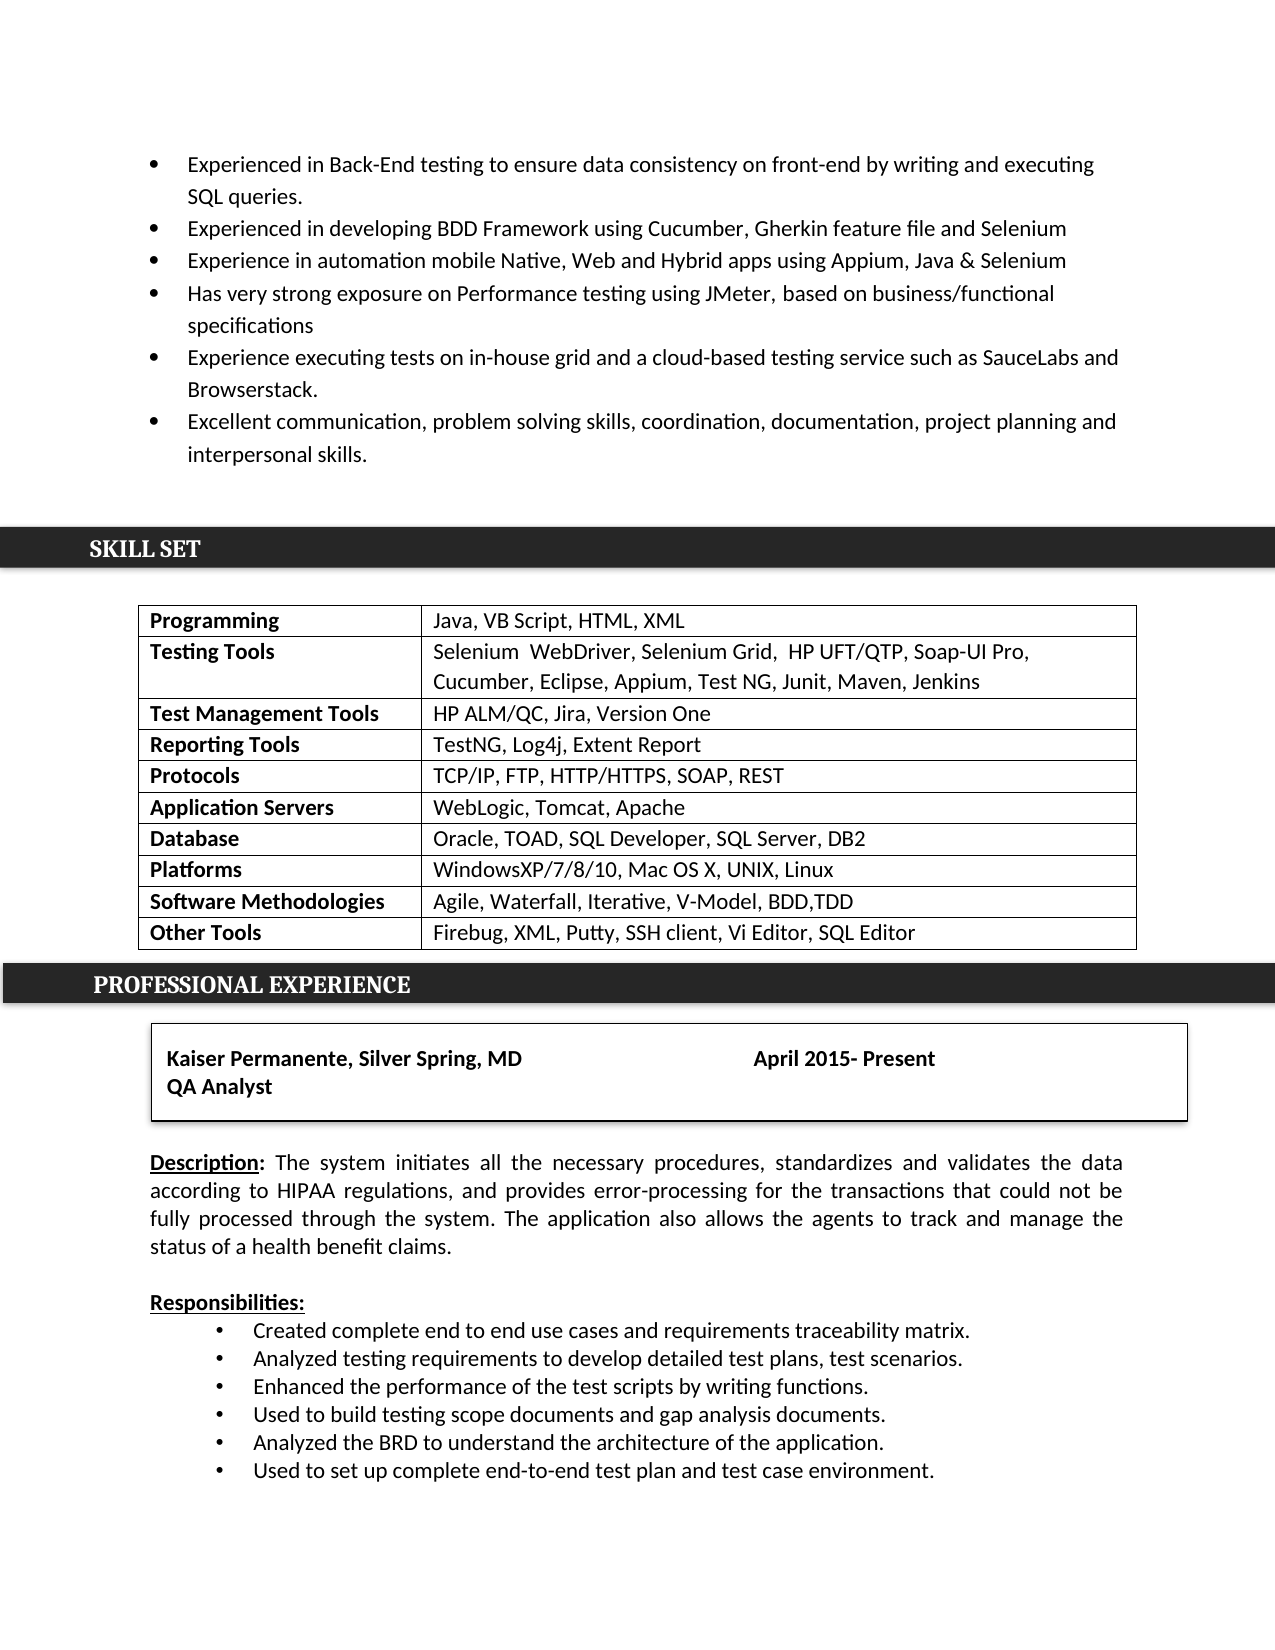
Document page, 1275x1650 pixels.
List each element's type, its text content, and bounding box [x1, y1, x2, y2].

text Description: The system initiates all the necessary procedures, standardizes and validates the data according to HIPAA regulations, and provides error-processing for the transactions that could not be fully processed through the system. The application also allows the agents to track and manage the status of a health benefit claims. [150, 1148, 1125, 1260]
list Has very strong exposure on Performance testing using JMeter, based on business/functional specifications [150, 279, 1125, 339]
table_cell Selenium WebDriver, Selenium Grid, HP UFT/QTP, Soap-UI Pro, Cucumber, Eclipse, Appium, Test NG, Junit, Maven, Jenkins [422, 637, 1136, 698]
table_cell HP ALM/QC, Jira, Version One [422, 699, 1136, 729]
table_header Programming [139, 606, 421, 636]
list Experienced in developing BDD Framework using Cucumber, Gherkin feature file and Selenium [150, 214, 1125, 242]
table_cell Application Servers [139, 793, 421, 823]
table_cell TestNG, Log4j, Extent Report [422, 730, 1136, 760]
table_cell WebLogic, Tomcat, Apache [422, 793, 1136, 823]
table_cell Agile, Waterfall, Iterative, V-Model, BDD,TDD [422, 887, 1136, 917]
list Used to build testing scope documents and gap analysis documents. [216, 1401, 1125, 1428]
list Experience executing tests on in-house grid and a cloud-based testing service such as SauceLabs and Browserstack. [150, 343, 1125, 403]
table_cell Protocols [139, 761, 421, 792]
table_cell WindowsXP/7/8/10, Mac OS X, UNIX, Linux [422, 856, 1136, 886]
table_cell Oracle, TOAD, SQL Developer, SQL Server, DB2 [422, 824, 1136, 854]
table_cell Reporting Tools [139, 730, 421, 760]
list Analyzed testing requirements to develop detailed test plans, test scenarios. [216, 1344, 1125, 1372]
list Experienced in Back-End testing to ensure data consistency on front-end by writing and executing SQL queries. [150, 150, 1125, 210]
list Analyzed the BRD to understand the architecture of the application. [216, 1428, 1125, 1457]
table_header Java, VB Script, HTML, XML [422, 606, 1136, 636]
list Experience in automation mobile Native, Web and Hybrid apps using Appium, Java & Selenium [150, 247, 1125, 274]
list Used to set up complete end-to-end test plan and test case environment. [216, 1457, 1125, 1484]
table_cell TCP/IP, FTP, HTTP/HTTPS, SOAP, REST [422, 761, 1136, 792]
table_cell Testing Tools [139, 637, 421, 698]
table_cell Other Tools [139, 918, 421, 949]
text Responsibilities: [150, 1288, 1125, 1316]
list Enhanced the performance of the test scripts by writing functions. [216, 1372, 1125, 1401]
table_cell Platforms [139, 856, 421, 886]
table_cell Software Methodologies [139, 887, 421, 917]
table_cell Database [139, 824, 421, 854]
list Created complete end to end use cases and requirements traceability matrix. [216, 1316, 1125, 1344]
table_cell Firebug, XML, Putty, SSH client, Vi Editor, SQL Editor [422, 918, 1136, 949]
list Excellent communication, problem solving skills, coordination, documentation, project planning and interpersonal skills. [150, 407, 1125, 468]
table_cell Test Management Tools [139, 699, 421, 729]
